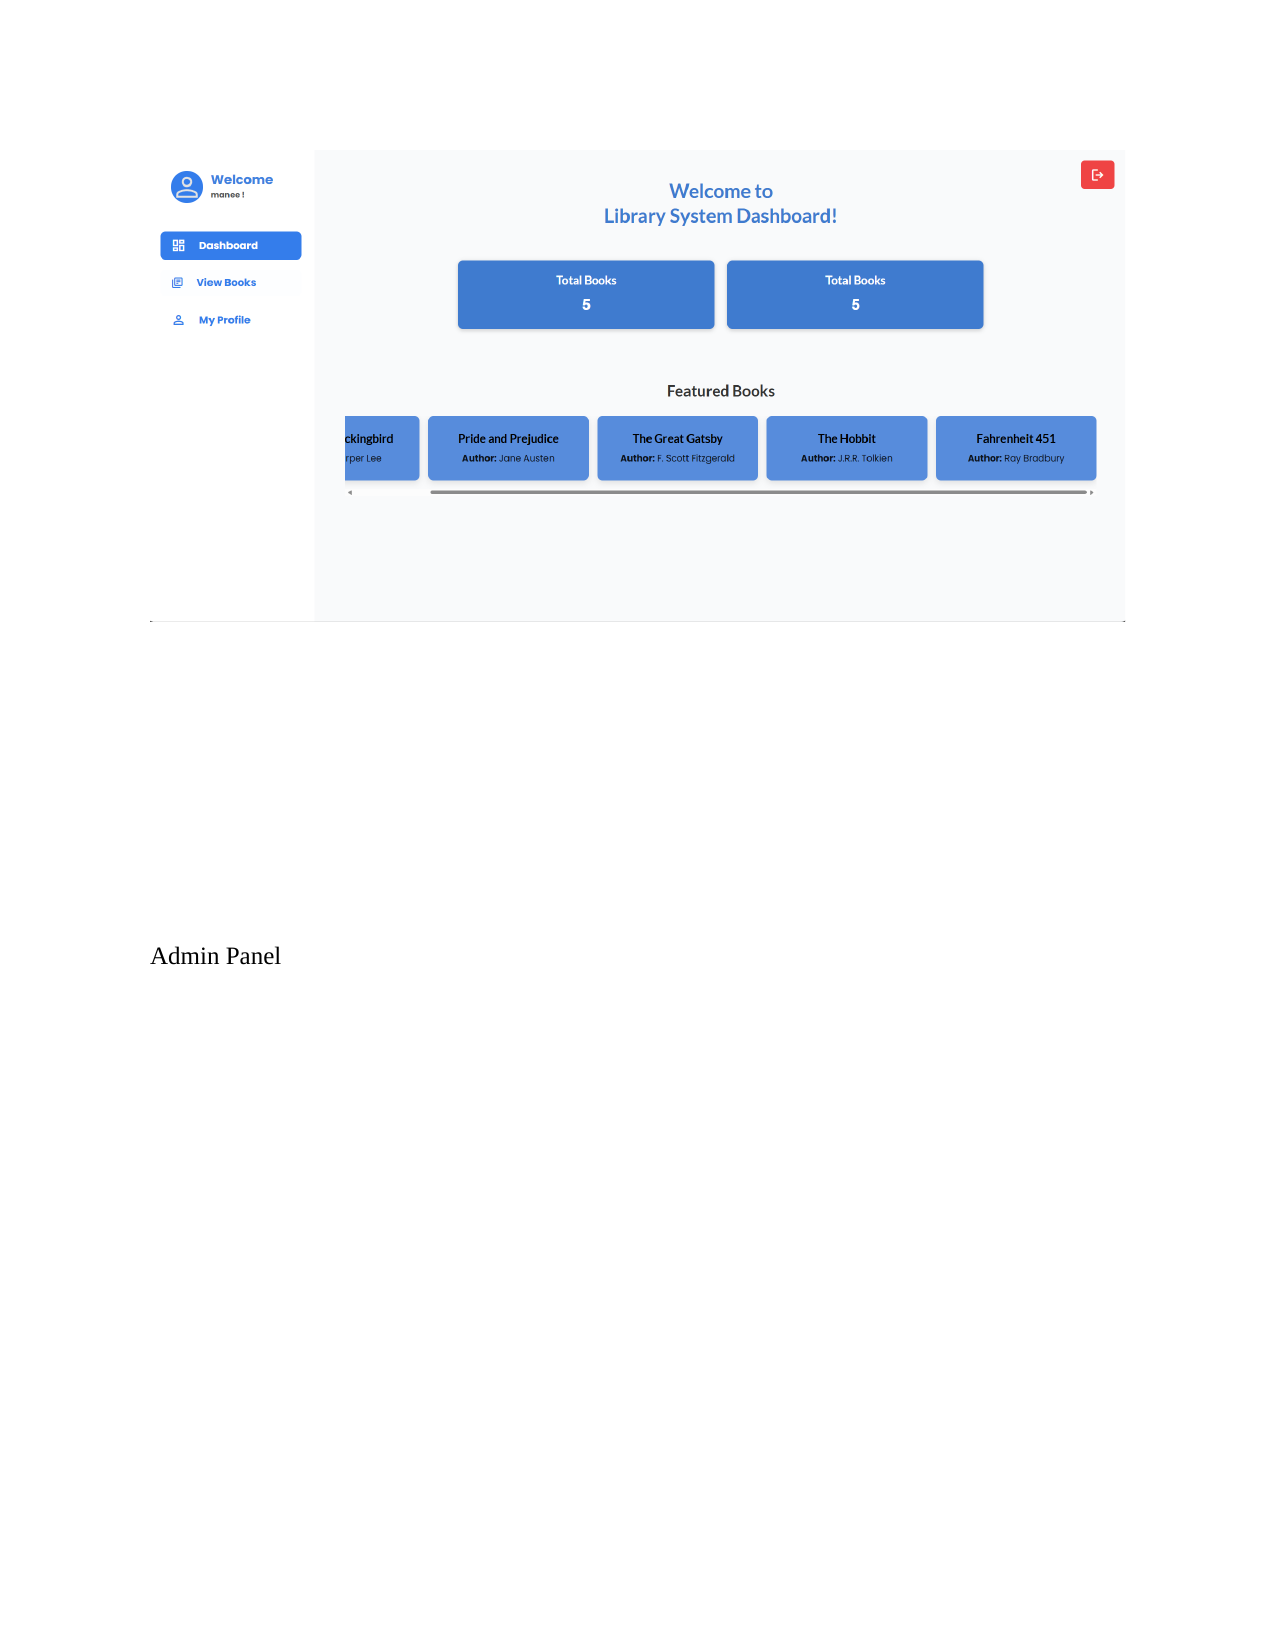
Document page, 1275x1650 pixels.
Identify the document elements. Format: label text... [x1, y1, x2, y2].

picture [150, 150, 1125, 622]
text Admin Panel [150, 941, 1125, 970]
